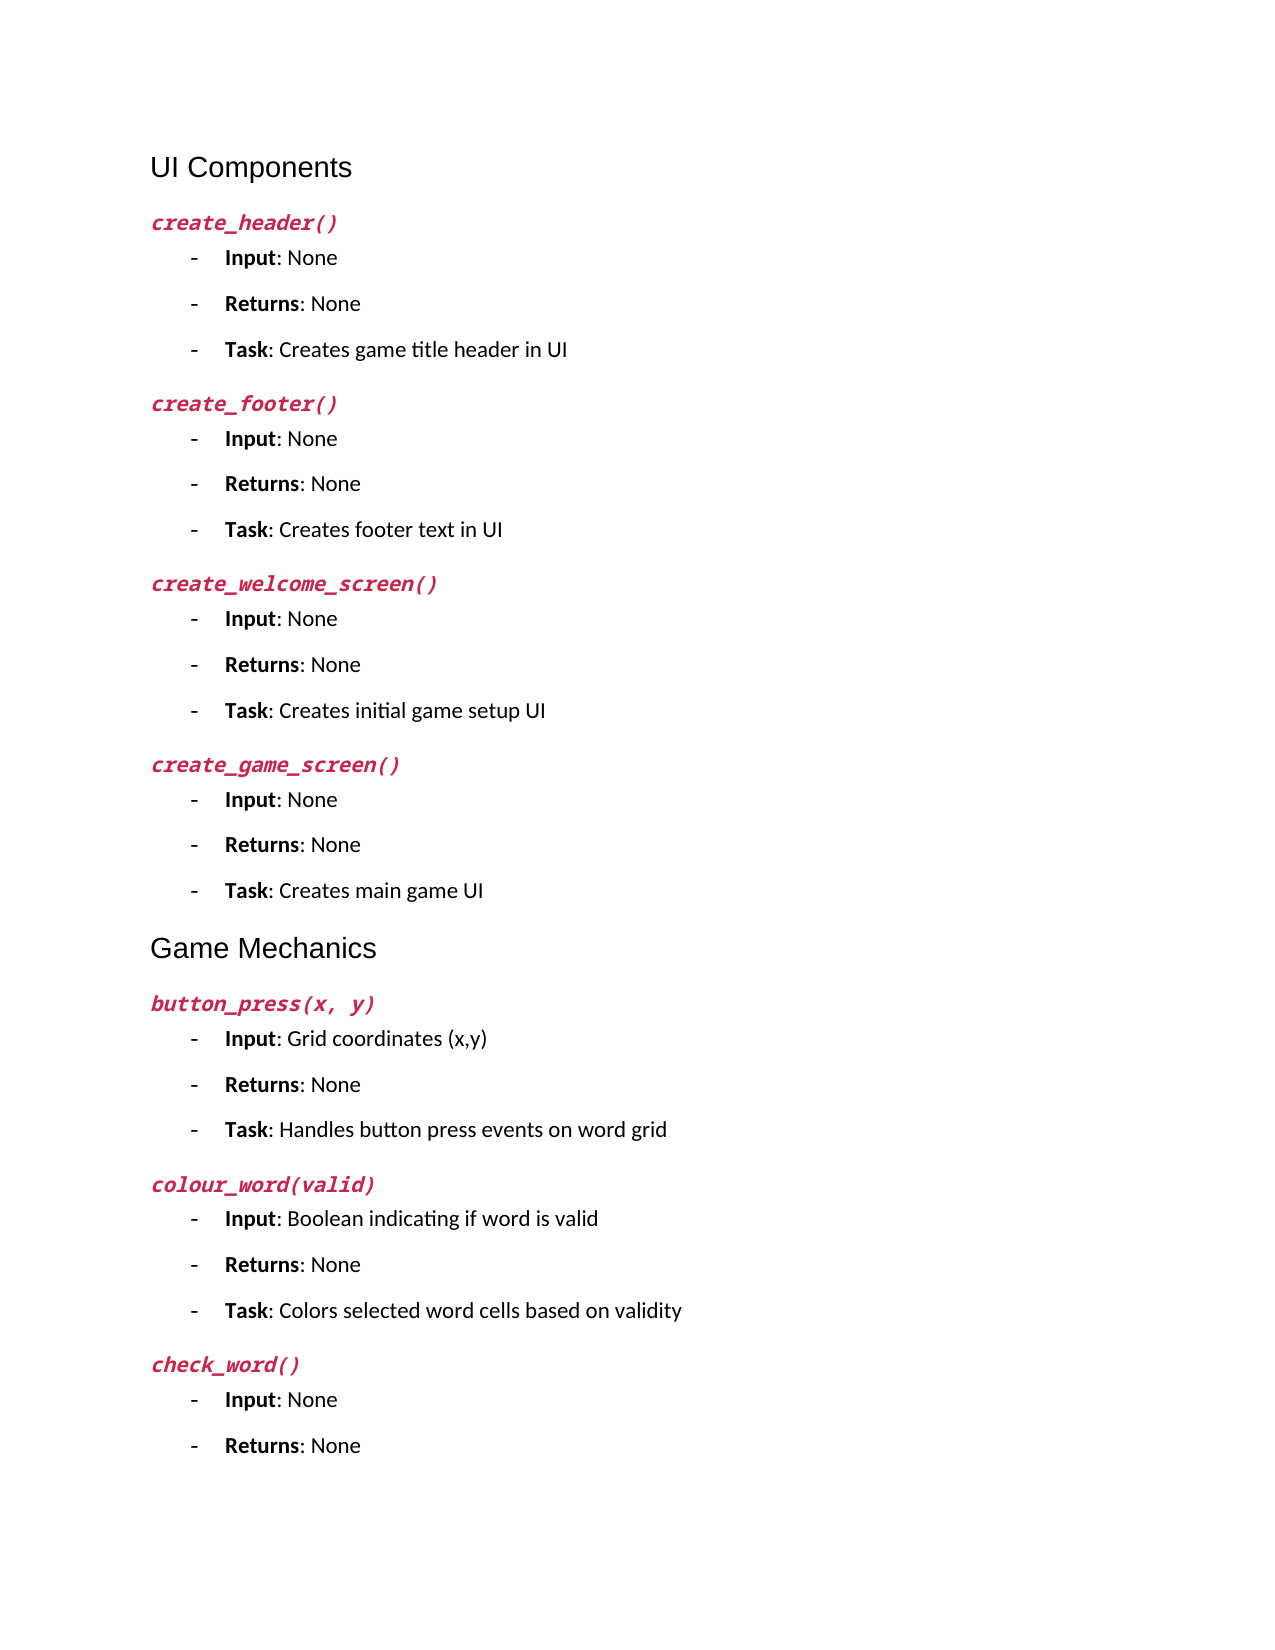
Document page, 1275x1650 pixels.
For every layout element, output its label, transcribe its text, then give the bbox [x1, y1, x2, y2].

list Input: None [187, 243, 1125, 272]
list Returns: None [187, 650, 1125, 679]
subtitle colour_word(valid) [150, 1170, 1125, 1198]
list Input: Boolean indicating if word is valid [187, 1204, 1125, 1233]
list Input: None [187, 785, 1125, 814]
list Task: Creates main game UI [187, 876, 1125, 906]
list Task: Creates footer text in UI [187, 515, 1125, 544]
list Input: None [187, 604, 1125, 633]
subtitle create_header() [150, 208, 1125, 237]
subtitle create_welcome_screen() [150, 569, 1125, 598]
subtitle button_press(x, y) [150, 989, 1125, 1018]
list Input: Grid coordinates (x,y) [187, 1024, 1125, 1053]
list Task: Handles button press events on word grid [187, 1116, 1125, 1145]
subtitle Game Mechanics [150, 931, 1125, 964]
subtitle create_footer() [150, 389, 1125, 417]
list Returns: None [187, 831, 1125, 860]
subtitle check_word() [150, 1350, 1125, 1379]
list Returns: None [187, 289, 1125, 318]
list Task: Creates game title header in UI [187, 335, 1125, 364]
list Returns: None [187, 1070, 1125, 1099]
list Input: None [187, 1385, 1125, 1414]
list Task: Colors selected word cells based on validity [187, 1296, 1125, 1325]
list Task: Creates initial game setup UI [187, 696, 1125, 725]
list Returns: None [187, 1431, 1125, 1460]
list Input: None [187, 424, 1125, 453]
subtitle create_game_screen() [150, 750, 1125, 778]
subtitle UI Components [150, 150, 1125, 183]
list Returns: None [187, 469, 1125, 499]
list Returns: None [187, 1250, 1125, 1279]
